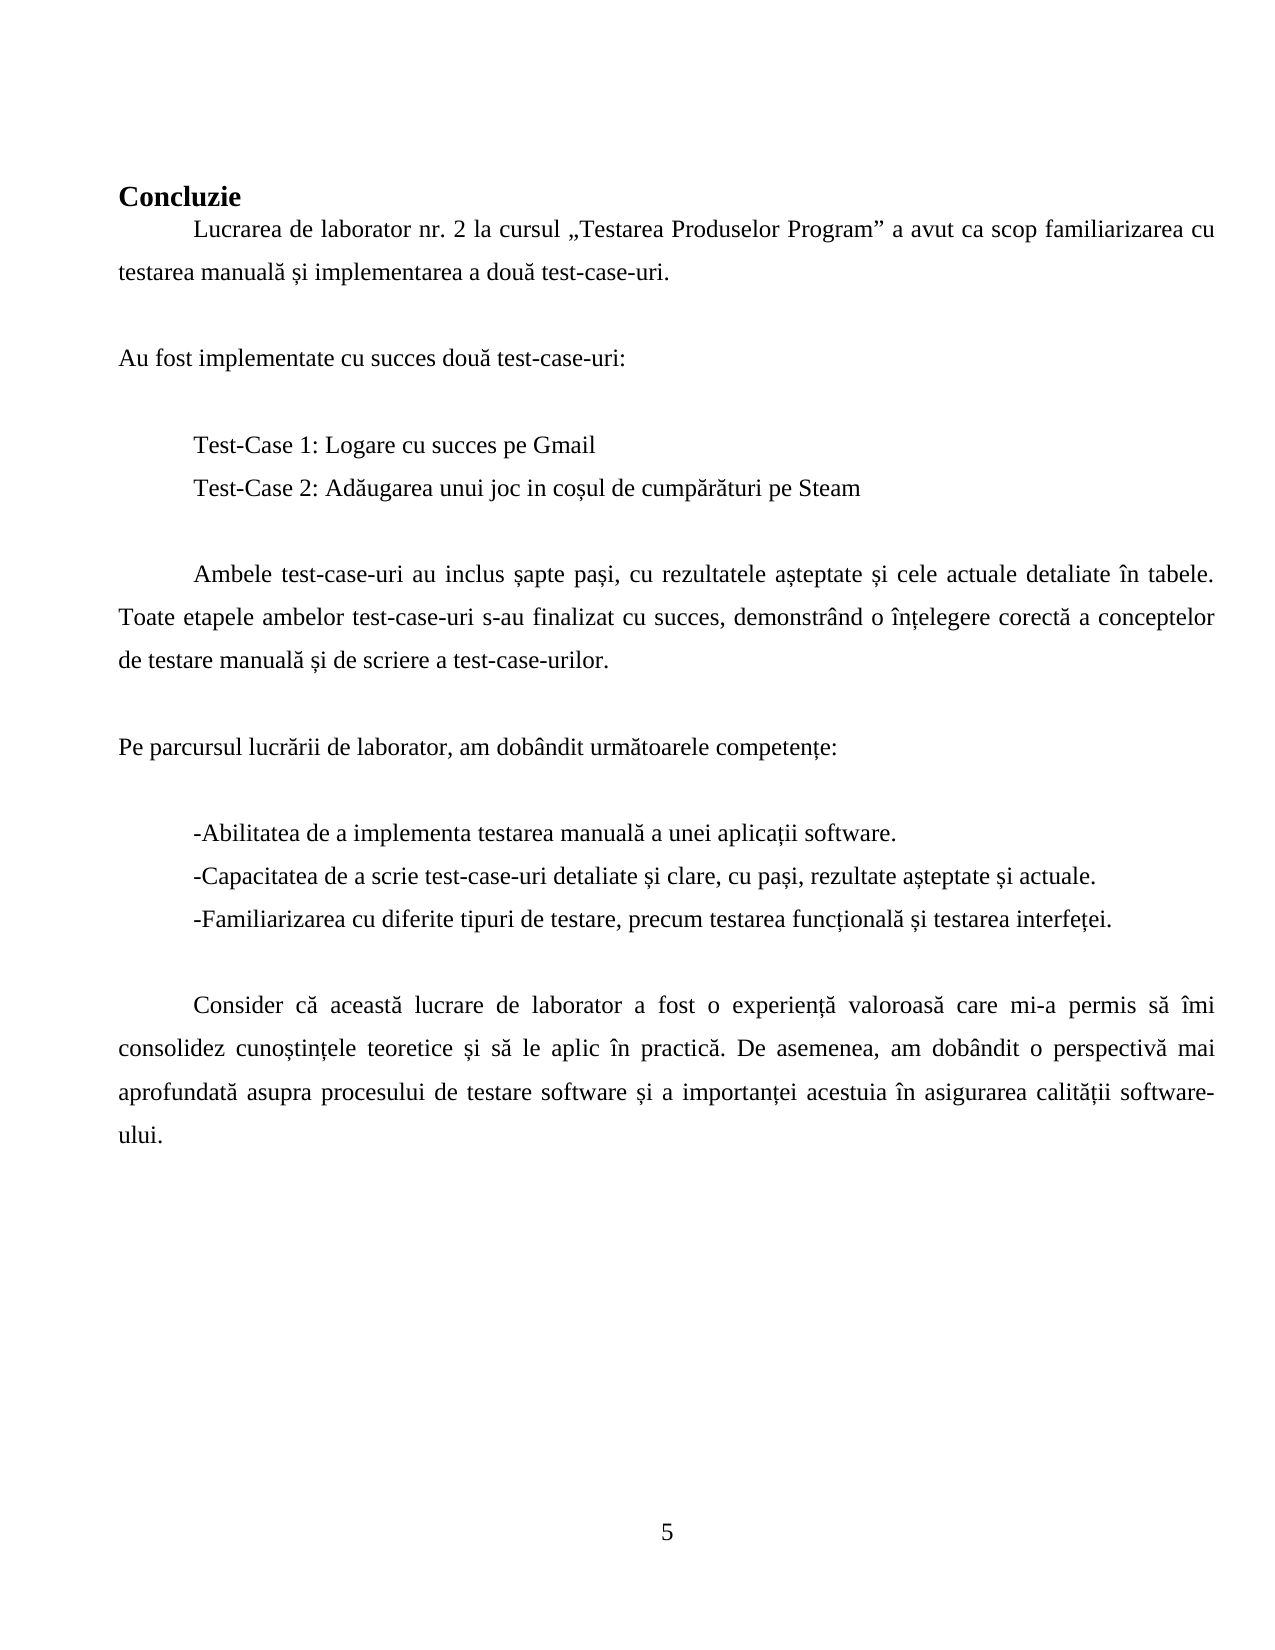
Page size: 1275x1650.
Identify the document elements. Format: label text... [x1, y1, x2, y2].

list -Abilitatea de a implementa testarea manuală a unei aplicații software. [118, 818, 1216, 847]
list Lucrarea de laborator nr. 2 la cursul „Testarea Produselor Program” a avut ca scop familiarizarea cu testarea manuală și implementarea a două test-case-uri. [118, 214, 1216, 286]
list Au fost implementate cu succes două test-case-uri: [118, 343, 1216, 372]
list Test-Case 1: Logare cu succes pe Gmail [118, 430, 1216, 458]
list -Capacitatea de a scrie test-case-uri detaliate și clare, cu pași, rezultate așteptate și actuale. [118, 861, 1216, 890]
list Test-Case 2: Adăugarea unui joc in coșul de cumpărături pe Steam [118, 473, 1216, 502]
subtitle Concluzie [118, 179, 1216, 212]
list Ambele test-case-uri au inclus șapte pași, cu rezultatele așteptate și cele actuale detaliate în tabele. Toate etapele ambelor test-case-uri s-au finalizat cu succes, demonstrând o înțelegere corectă a conceptelor de testare manuală și de scriere a test-case-urilor. [118, 559, 1216, 674]
list Pe parcursul lucrării de laborator, am dobândit următoarele competențe: [118, 732, 1216, 760]
list Consider că această lucrare de laborator a fost o experiență valoroasă care mi-a permis să îmi consolidez cunoștințele teoretice și să le aplic în practică. De asemenea, am dobândit o perspectivă mai aprofundată asupra procesului de testare software și a importanței acestuia în asigurarea calității software-ului. [118, 990, 1216, 1148]
list -Familiarizarea cu diferite tipuri de testare, precum testarea funcțională și testarea interfeței. [118, 904, 1216, 933]
